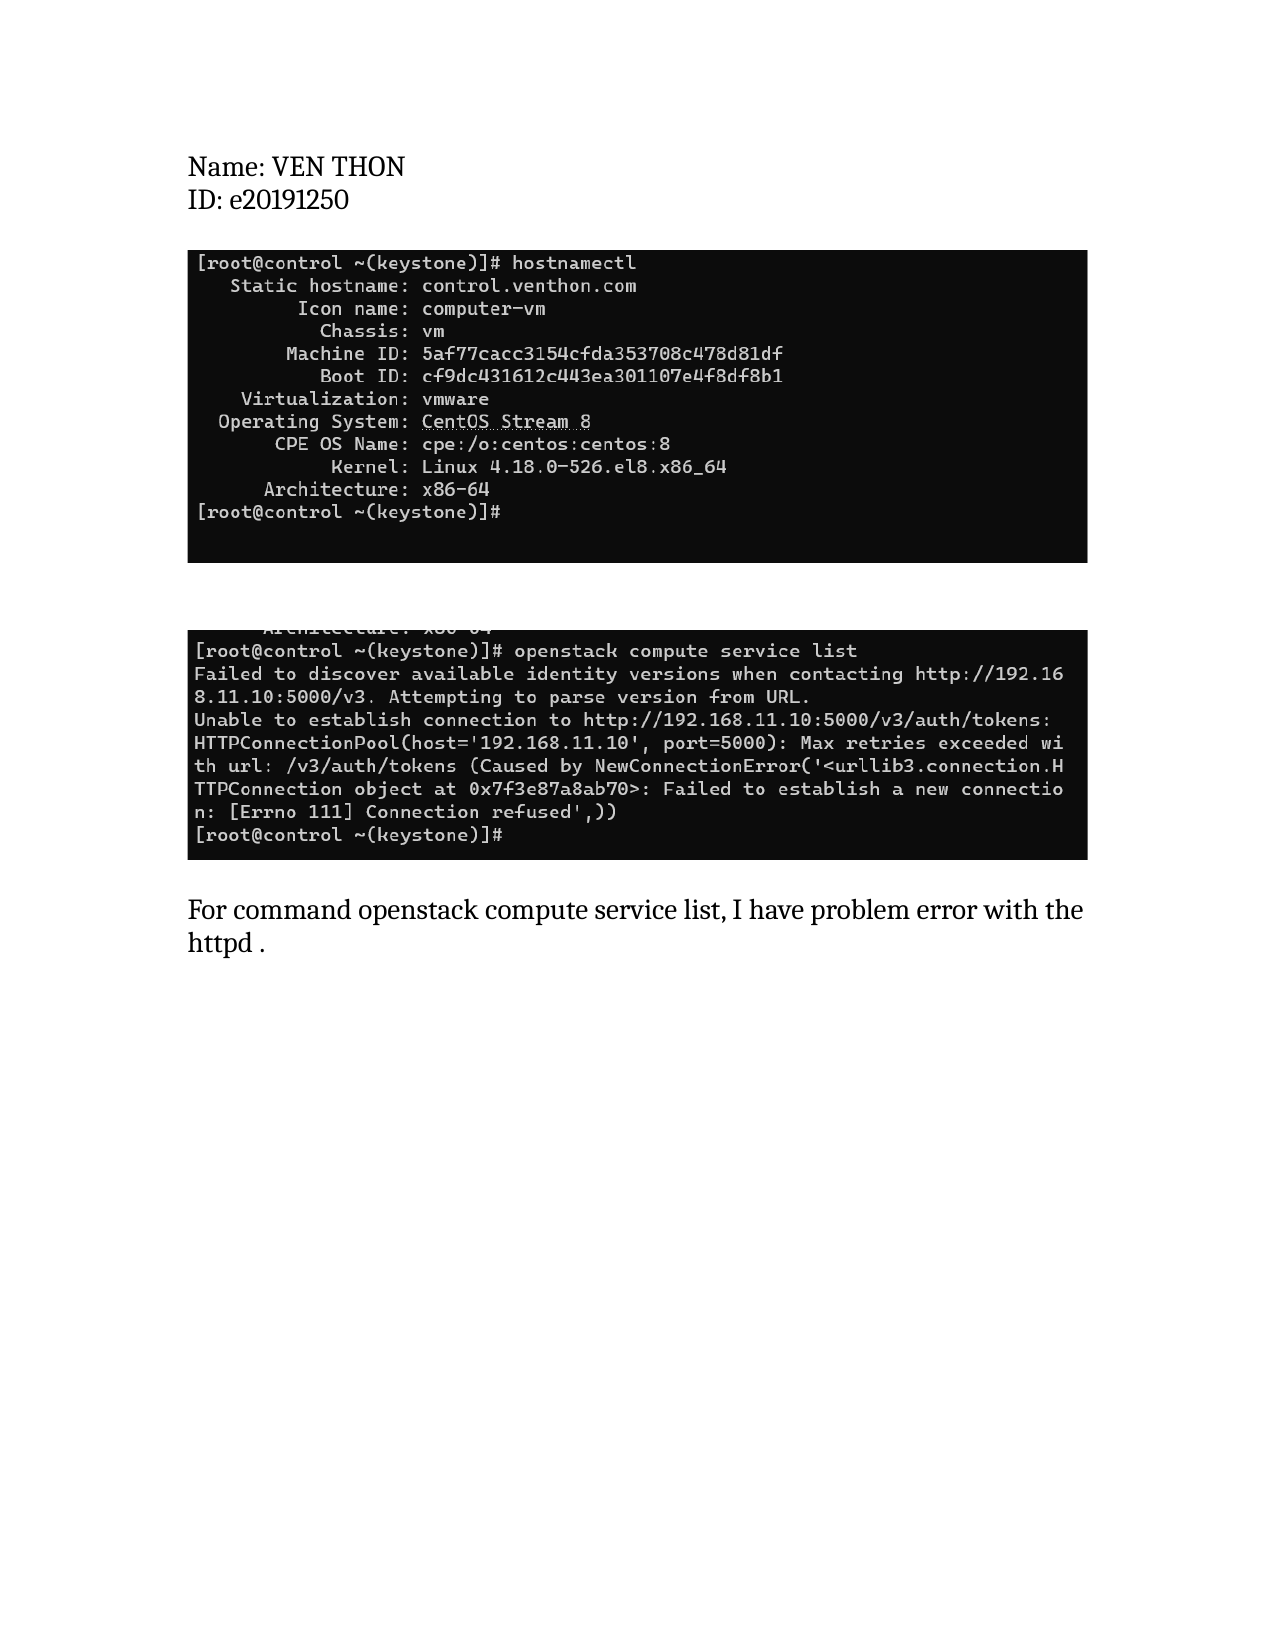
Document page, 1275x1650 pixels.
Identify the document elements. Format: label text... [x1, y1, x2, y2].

picture [187, 250, 1088, 563]
picture [187, 630, 1088, 860]
text ID: e20191250 [187, 183, 1087, 217]
text For command openstack compute service list, I have problem error with the httpd . [187, 893, 1087, 960]
text Name: VEN THON [187, 150, 1087, 183]
